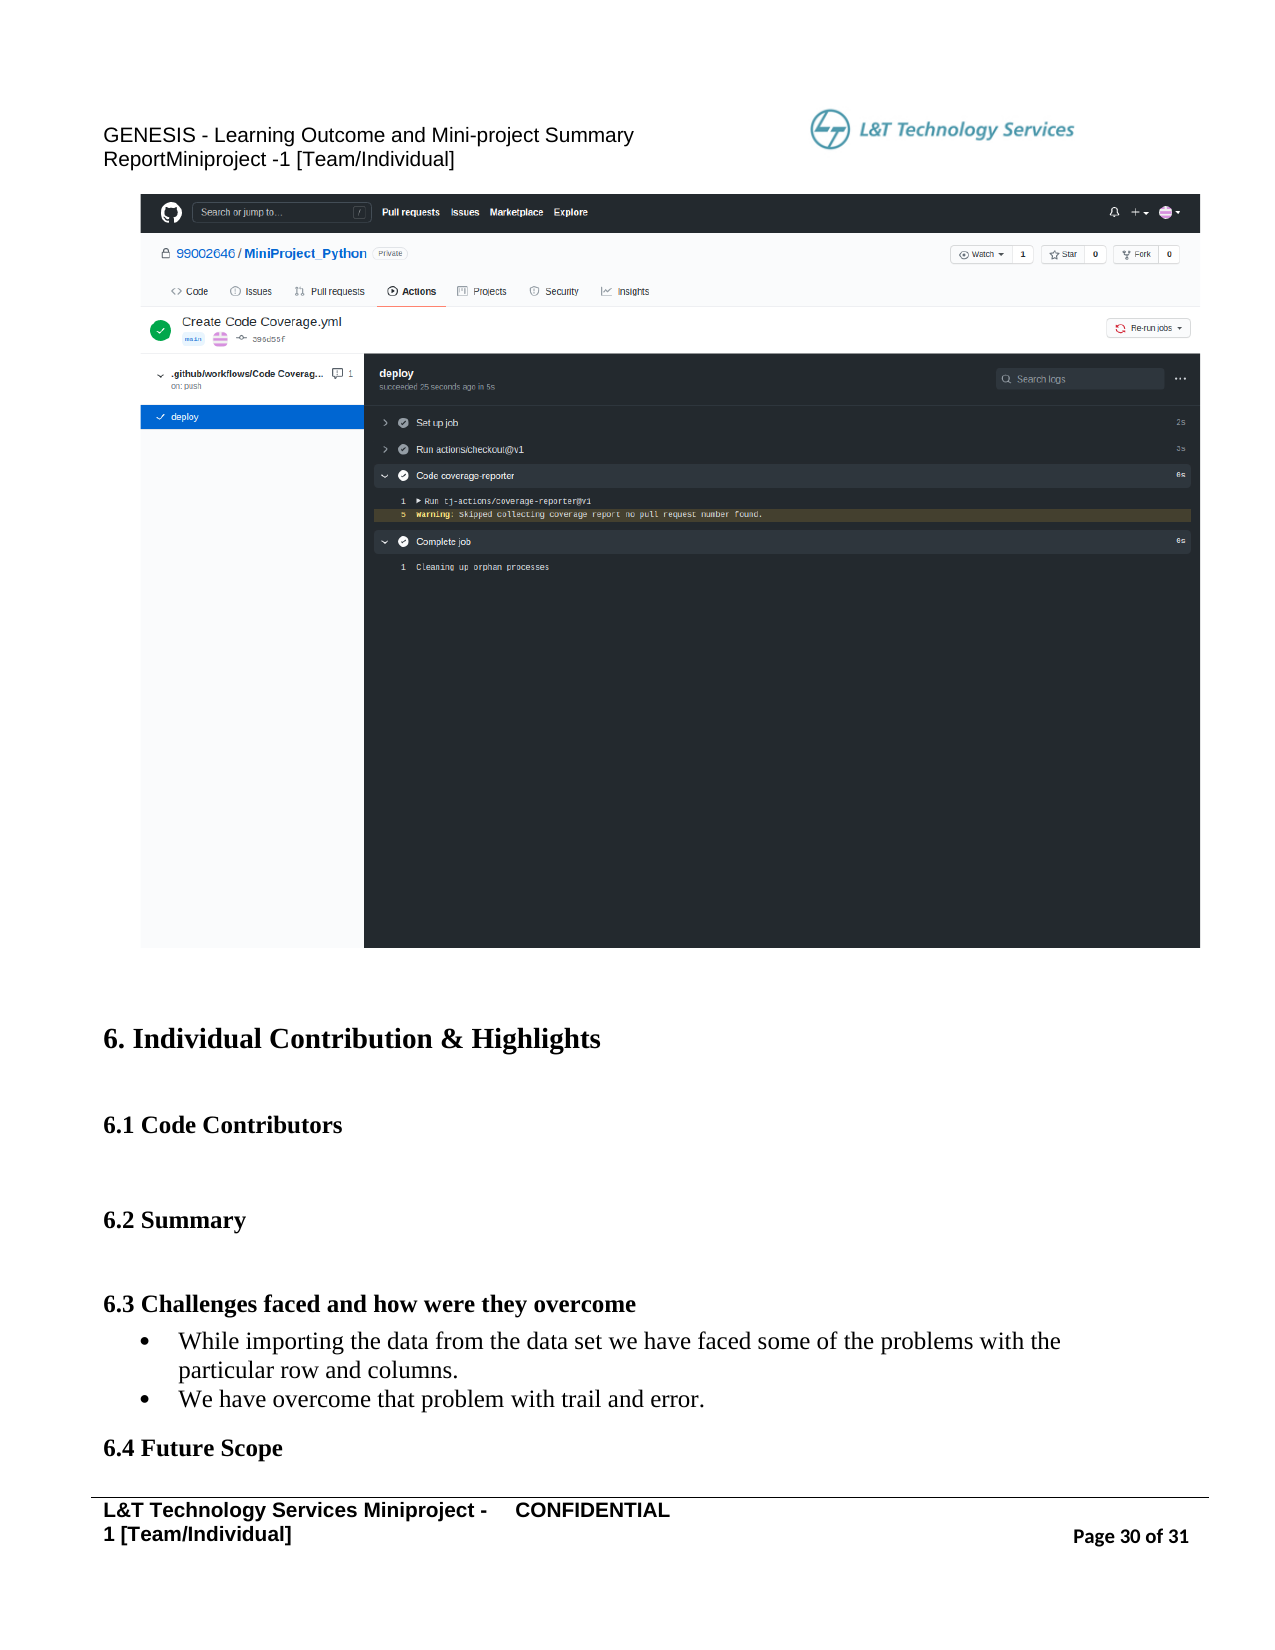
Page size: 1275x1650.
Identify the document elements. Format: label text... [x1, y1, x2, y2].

list We have overcome that problem with trail and error. [141, 1384, 1162, 1412]
subtitle 6.2 Summary [103, 1205, 1162, 1234]
picture [140, 194, 1200, 948]
subtitle 6. Individual Contribution & Highlights [103, 1021, 1162, 1055]
subtitle 6.4 Future Scope [103, 1433, 1162, 1462]
subtitle 6.1 Code Contributors [103, 1110, 1162, 1139]
picture [808, 98, 1075, 162]
list While importing the data from the data set we have faced some of the problems with the particular row and columns. [141, 1326, 1162, 1384]
subtitle 6.3 Challenges faced and how were they overcome [103, 1289, 1162, 1318]
